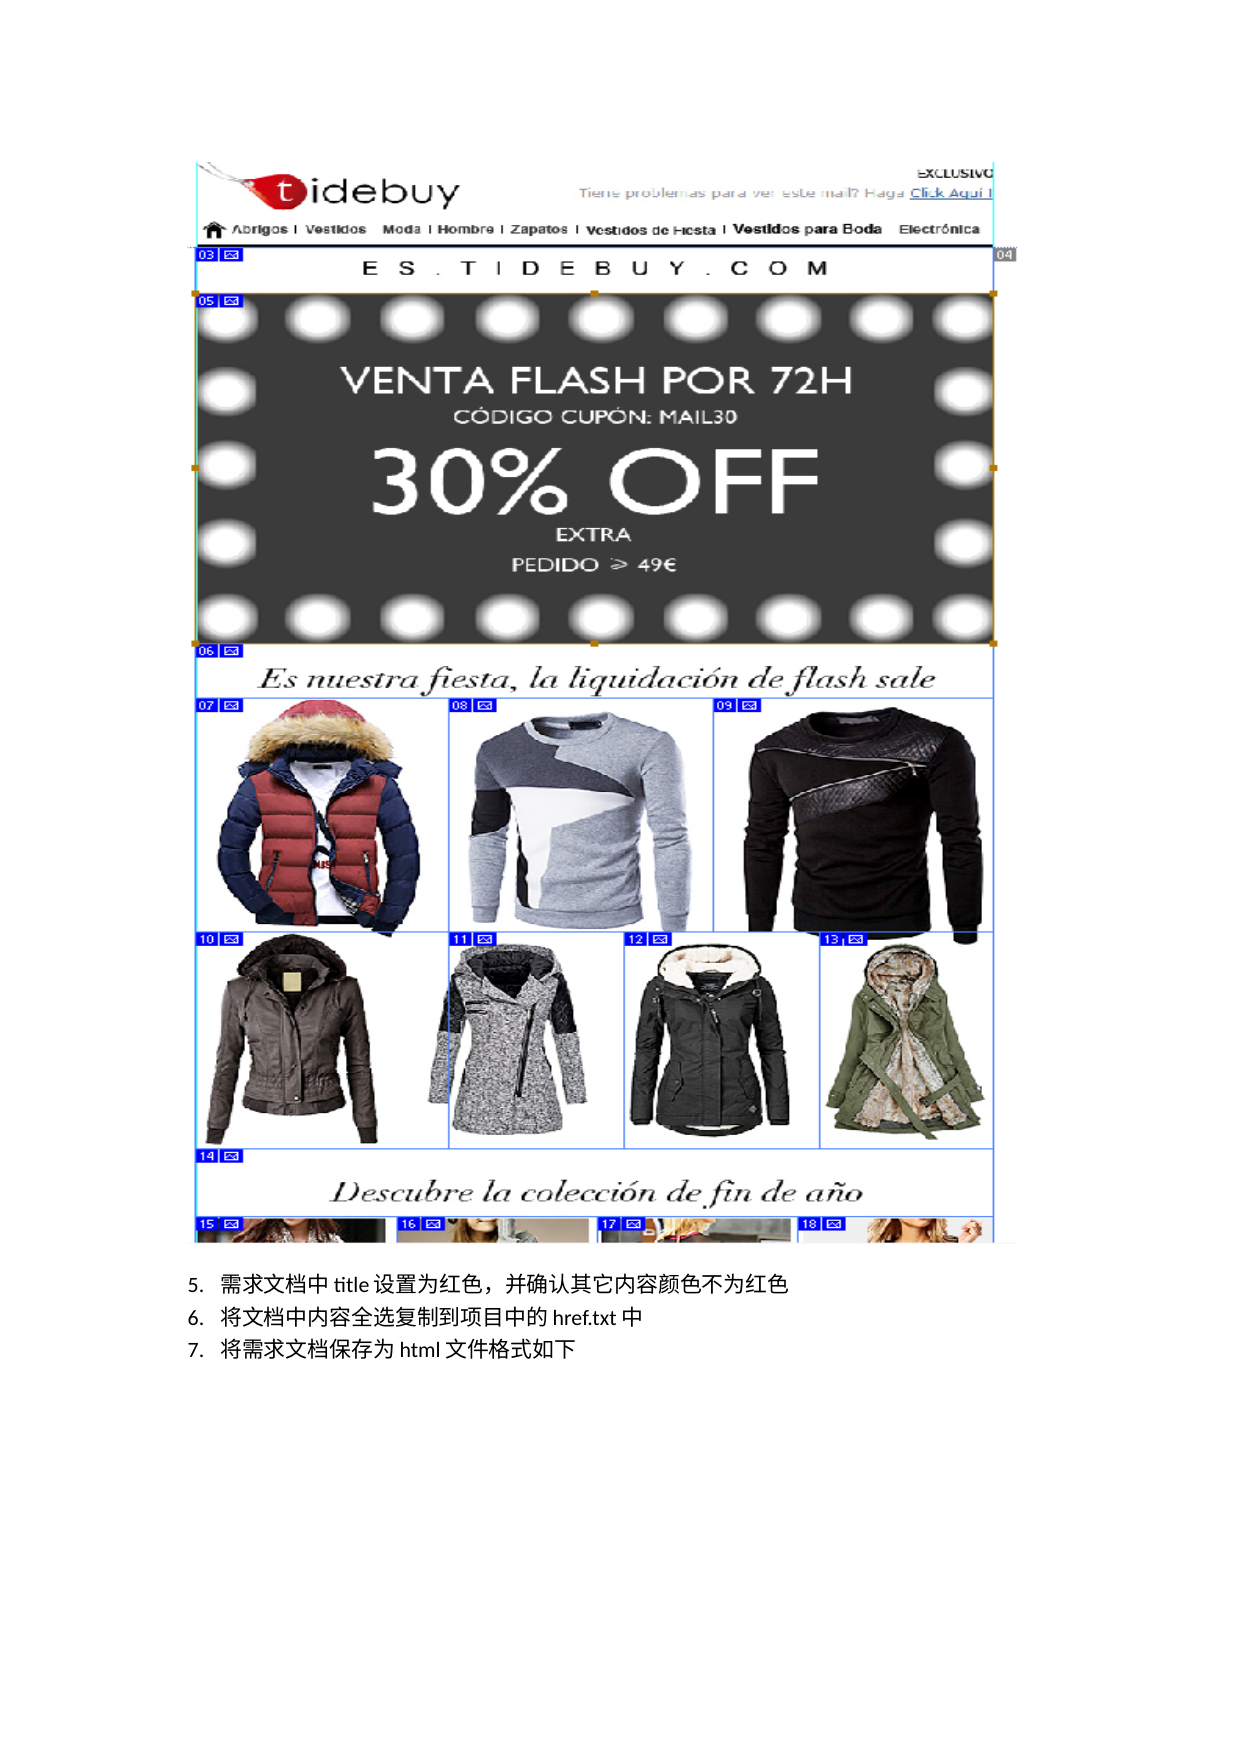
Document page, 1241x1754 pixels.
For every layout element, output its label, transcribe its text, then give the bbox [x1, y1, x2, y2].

list 需求文档中title设置为红色，并确认其它内容颜色不为红色 [187, 1267, 1053, 1299]
list 将文档中内容全选复制到项目中的href.txt中 [187, 1299, 1053, 1332]
picture [187, 162, 1018, 1244]
list 将需求文档保存为html文件格式如下 [187, 1332, 1053, 1364]
